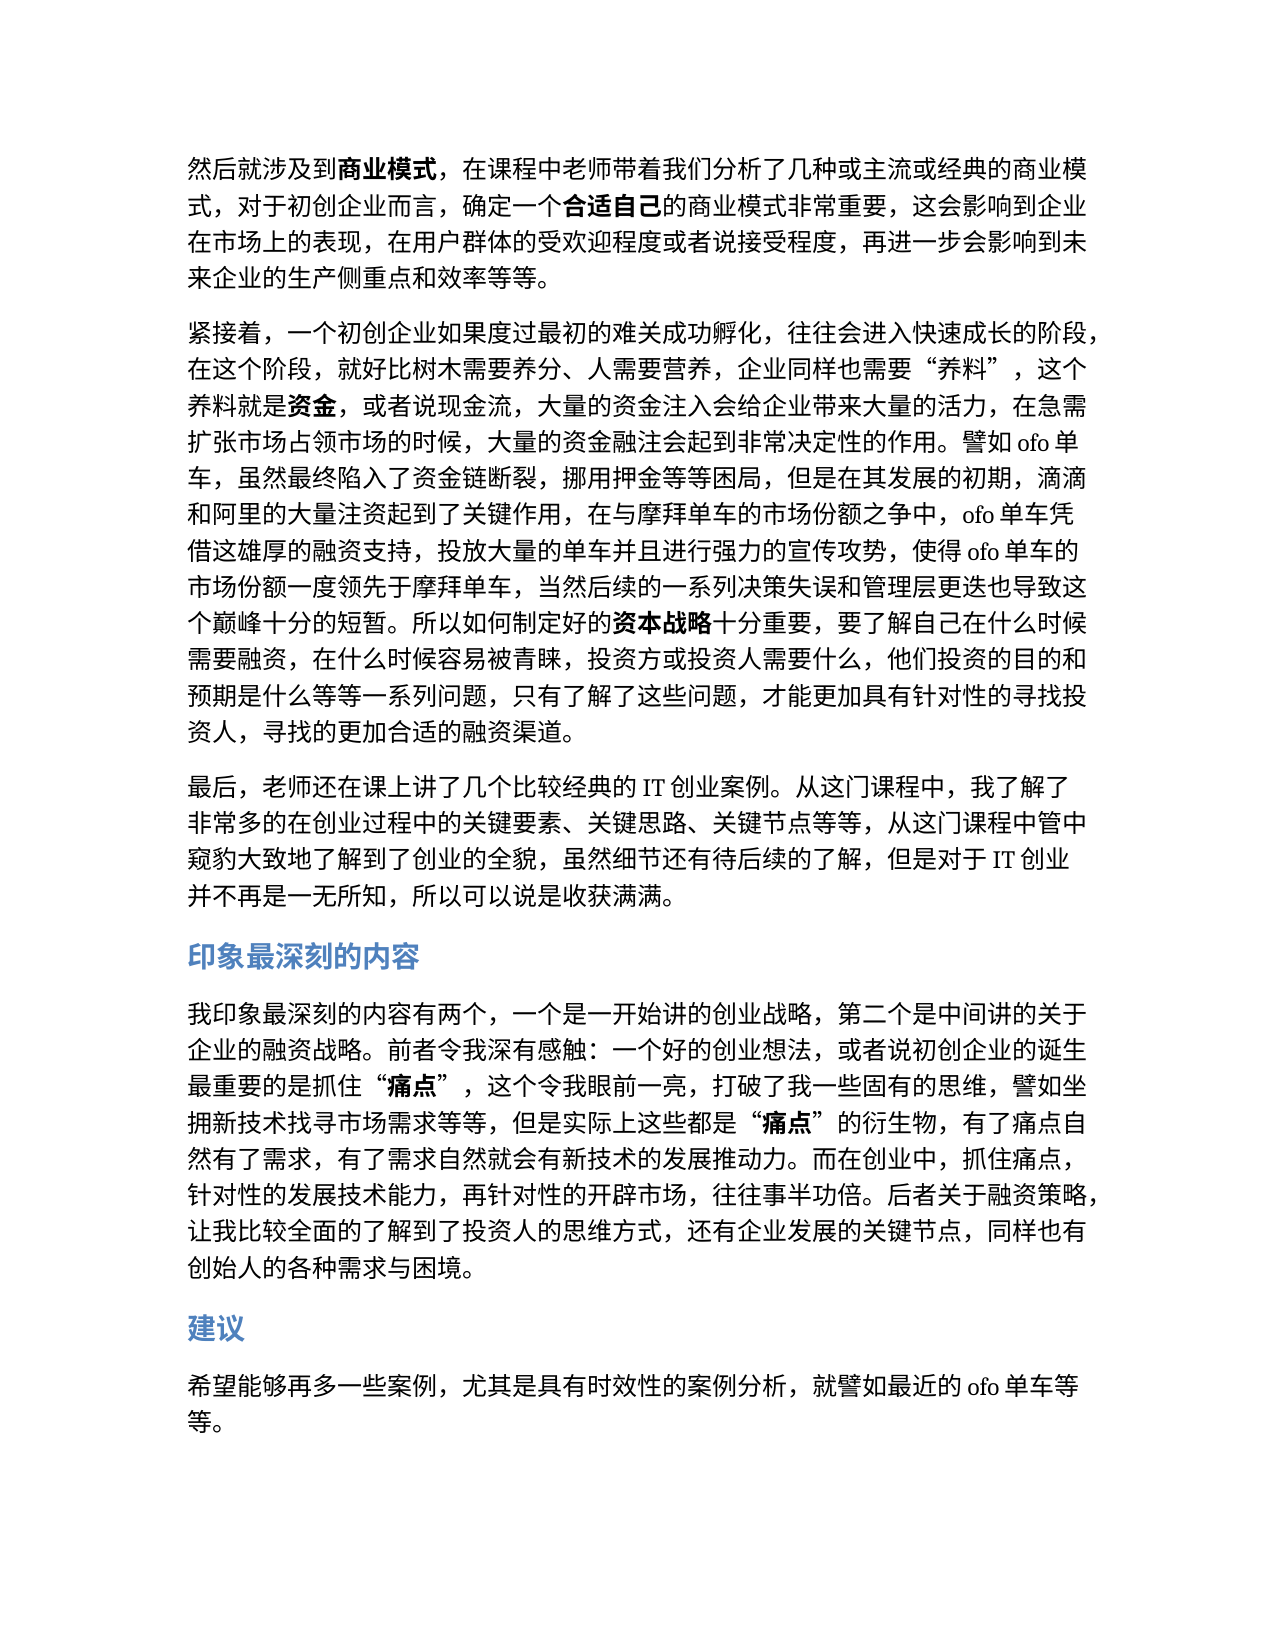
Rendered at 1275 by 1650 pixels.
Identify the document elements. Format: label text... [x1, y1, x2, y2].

text 希望能够再多一些案例，尤其是具有时效性的案例分析，就譬如最近的ofo单车等等。 [187, 1366, 1087, 1439]
text 最后，老师还在课上讲了几个比较经典的IT创业案例。从这门课程中，我了解了非常多的在创业过程中的关键要素、关键思路、关键节点等等，从这门课程中管中窥豹大致地了解到了创业的全貌，虽然细节还有待后续的了解，但是对于IT创业并不再是一无所知，所以可以说是收获满满。 [187, 767, 1087, 912]
subtitle 印象最深刻的内容 [187, 933, 1087, 976]
text 紧接着，一个初创企业如果度过最初的难关成功孵化，往往会进入快速成长的阶段，在这个阶段，就好比树木需要养分、人需要营养，企业同样也需要“养料”，这个养料就是资金，或者说现金流，大量的资金注入会给企业带来大量的活力，在急需扩张市场占领市场的时候，大量的资金融注会起到非常决定性的作用。譬如ofo单车，虽然最终陷入了资金链断裂，挪用押金等等困局，但是在其发展的初期，滴滴和阿里的大量注资起到了关键作用，在与摩拜单车的市场份额之争中，ofo单车凭借这雄厚的融资支持，投放大量的单车并且进行强力的宣传攻势，使得ofo单车的市场份额一度领先于摩拜单车，当然后续的一系列决策失误和管理层更迭也导致这个巅峰十分的短暂。所以如何制定好的资本战略十分重要，要了解自己在什么时候需要融资，在什么时候容易被青睐，投资方或投资人需要什么，他们投资的目的和预期是什么等等一系列问题，只有了解了这些问题，才能更加具有针对性的寻找投资人，寻找的更加合适的融资渠道。 [187, 314, 1087, 749]
text 我印象最深刻的内容有两个，一个是一开始讲的创业战略，第二个是中间讲的关于企业的融资战略。前者令我深有感触：一个好的创业想法，或者说初创企业的诞生最重要的是抓住“痛点”，这个令我眼前一亮，打破了我一些固有的思维，譬如坐拥新技术找寻市场需求等等，但是实际上这些都是“痛点”的衍生物，有了痛点自然有了需求，有了需求自然就会有新技术的发展推动力。而在创业中，抓住痛点，针对性的发展技术能力，再针对性的开辟市场，往往事半功倍。后者关于融资策略，让我比较全面的了解到了投资人的思维方式，还有企业发展的关键节点，同样也有创始人的各种需求与困境。 [187, 994, 1087, 1284]
text 然后就涉及到商业模式，在课程中老师带着我们分析了几种或主流或经典的商业模式，对于初创企业而言，确定一个合适自己的商业模式非常重要，这会影响到企业在市场上的表现，在用户群体的受欢迎程度或者说接受程度，再进一步会影响到未来企业的生产侧重点和效率等等。 [187, 150, 1087, 295]
subtitle 建议 [187, 1305, 1087, 1347]
